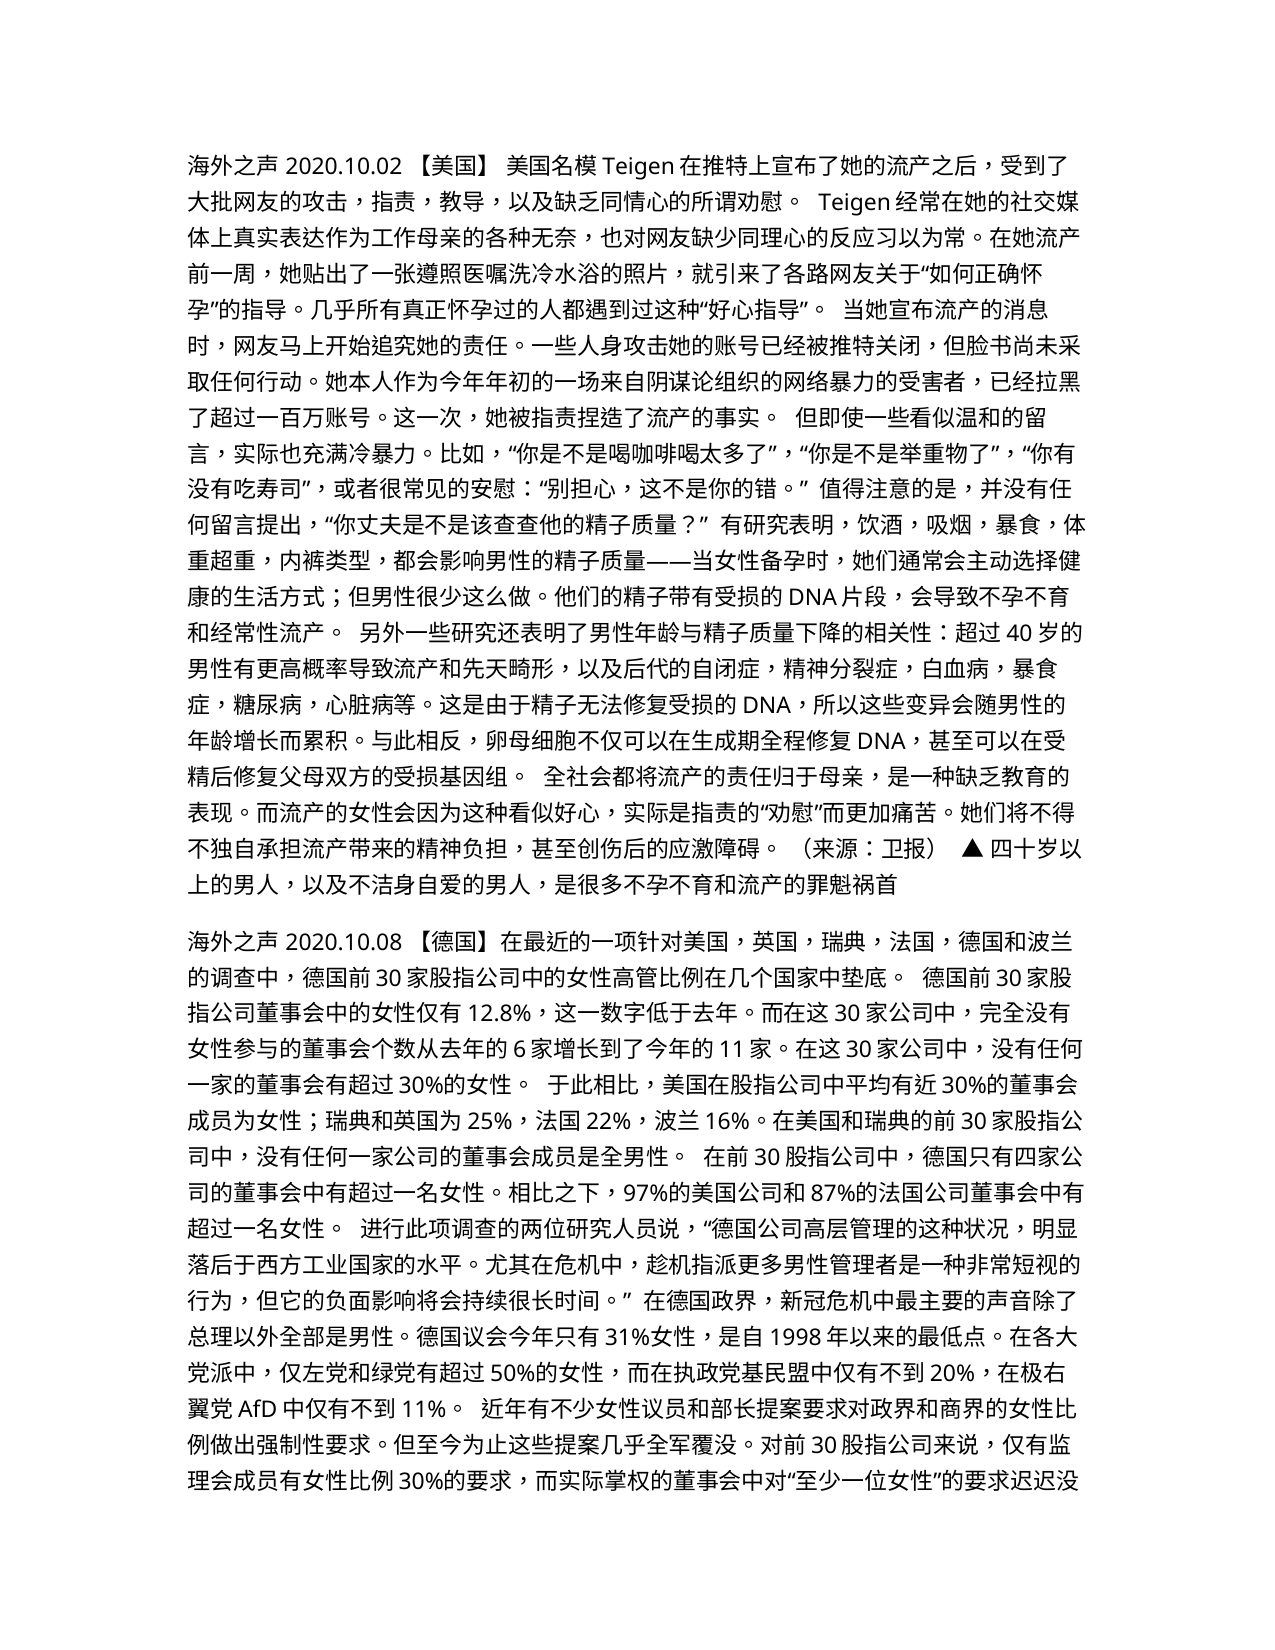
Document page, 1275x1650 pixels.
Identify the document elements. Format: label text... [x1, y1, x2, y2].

text 海外之声 2020.10.02 【美国】 美国名模Teigen在推特上宣布了她的流产之后，受到了大批网友的攻击，指责，教导，以及缺乏同情心的所谓劝慰。 Teigen经常在她的社交媒体上真实表达作为工作母亲的各种无奈，也对网友缺少同理心的反应习以为常。在她流产前一周，她贴出了一张遵照医嘱洗冷水浴的照片，就引来了各路网友关于“如何正确怀孕”的指导。几乎所有真正怀孕过的人都遇到过这种“好心指导”。 当她宣布流产的消息时，网友马上开始追究她的责任。一些人身攻击她的账号已经被推特关闭，但脸书尚未采取任何行动。她本人作为今年年初的一场来自阴谋论组织的网络暴力的受害者，已经拉黑了超过一百万账号。这一次，她被指责捏造了流产的事实。 但即使一些看似温和的留言，实际也充满冷暴力。比如，“你是不是喝咖啡喝太多了”，“你是不是举重物了”，“你有没有吃寿司”，或者很常见的安慰：“别担心，这不是你的错。” 值得注意的是，并没有任何留言提出，“你丈夫是不是该查查他的精子质量？” 有研究表明，饮酒，吸烟，暴食，体重超重，内裤类型，都会影响男性的精子质量——当女性备孕时，她们通常会主动选择健康的生活方式；但男性很少这么做。他们的精子带有受损的DNA片段，会导致不孕不育和经常性流产。 另外一些研究还表明了男性年龄与精子质量下降的相关性：超过40岁的男性有更高概率导致流产和先天畸形，以及后代的自闭症，精神分裂症，白血病，暴食症，糖尿病，心脏病等。这是由于精子无法修复受损的DNA，所以这些变异会随男性的年龄增长而累积。与此相反，卵母细胞不仅可以在生成期全程修复DNA，甚至可以在受精后修复父母双方的受损基因组。 全社会都将流产的责任归于母亲，是一种缺乏教育的表现。而流产的女性会因为这种看似好心，实际是指责的“劝慰”而更加痛苦。她们将不得不独自承担流产带来的精神负担，甚至创伤后的应激障碍。 （来源：卫报） ▲ 四十岁以上的男人，以及不洁身自爱的男人，是很多不孕不育和流产的罪魁祸首 [187, 150, 1087, 900]
